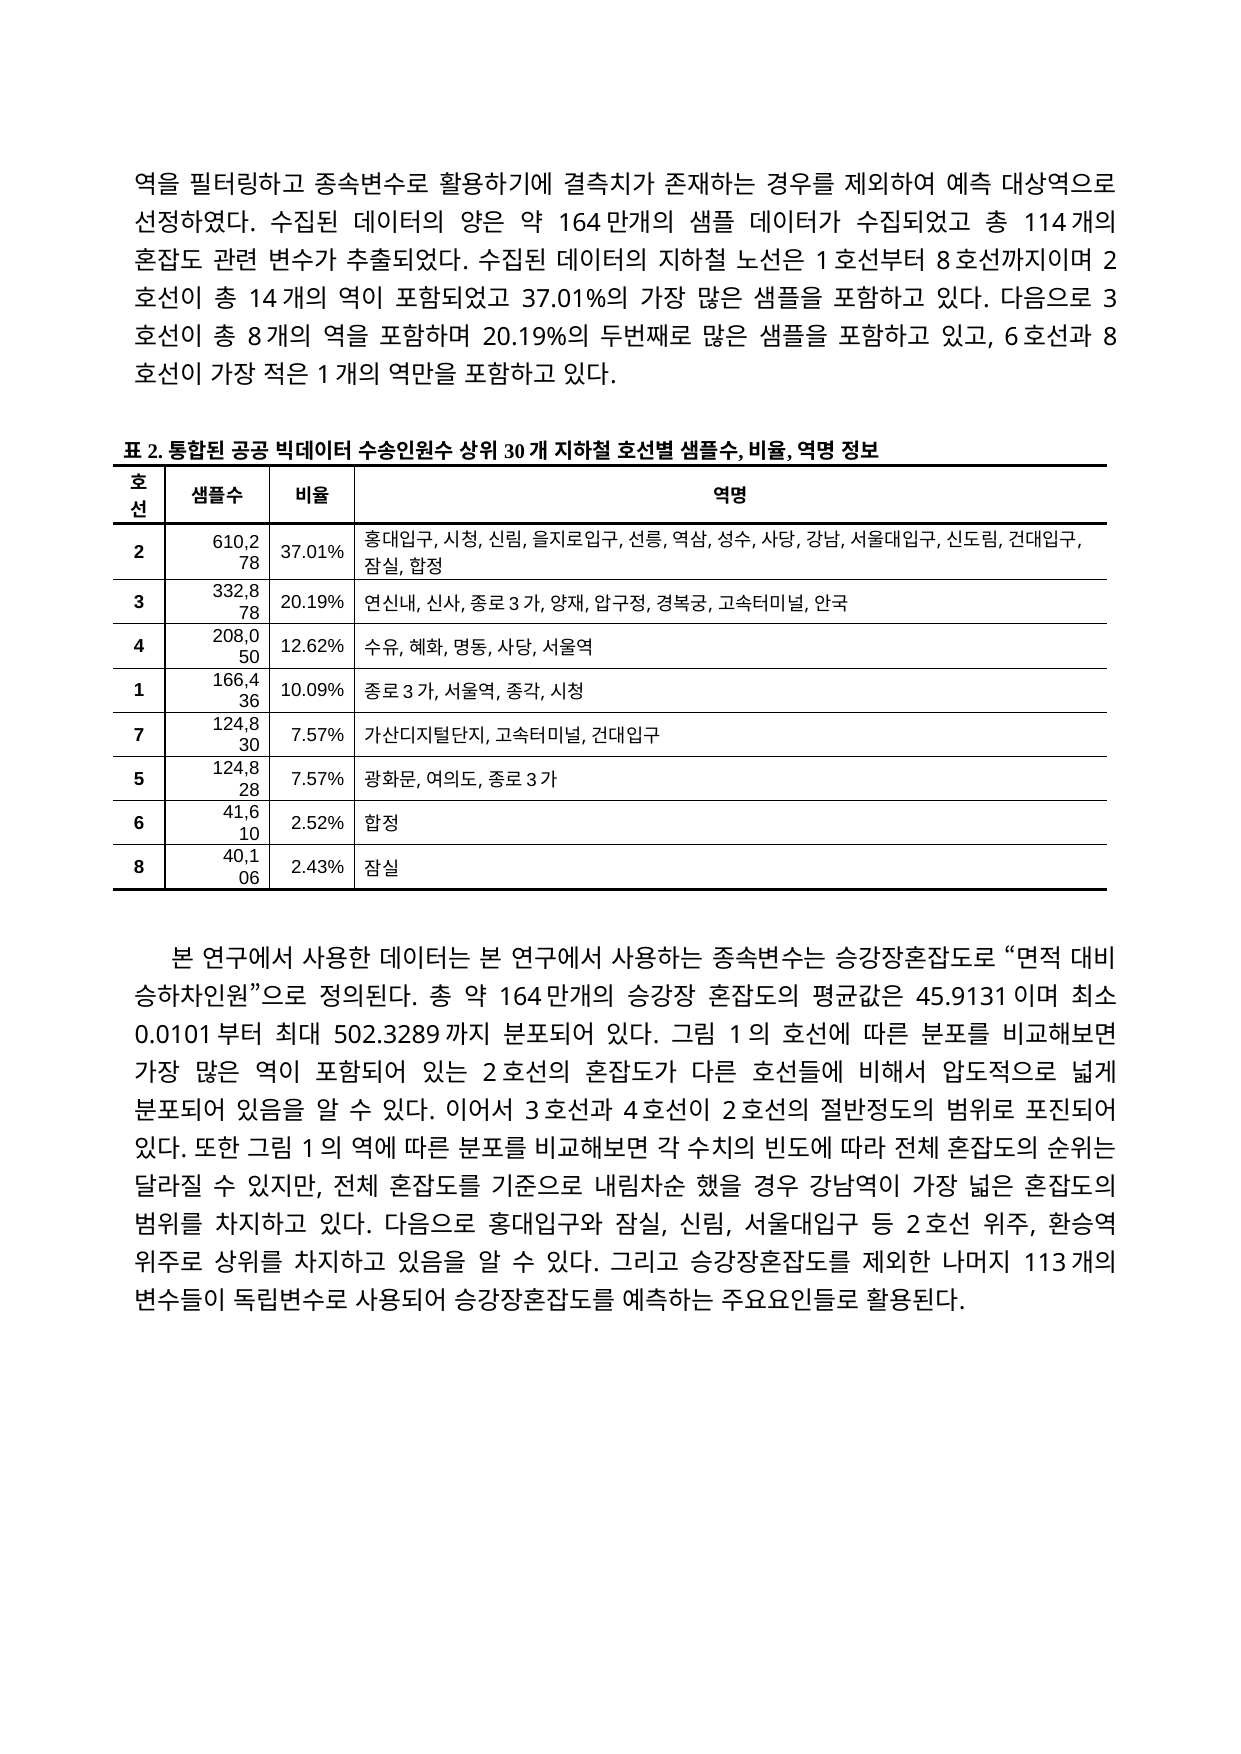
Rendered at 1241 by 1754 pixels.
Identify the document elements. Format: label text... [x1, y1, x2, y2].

table_cell 수유, 혜화, 명동, 사당, 서울역 [355, 624, 1107, 667]
table_cell 4 [113, 624, 164, 667]
table_cell 2.52% [270, 801, 354, 844]
table_cell 208,050 [166, 624, 269, 667]
table_cell 6 [113, 801, 164, 844]
table_cell 광화문, 여의도, 종로3가 [355, 757, 1107, 800]
table_cell 3 [113, 580, 164, 623]
text 표 2. 통합된 공공 빅데이터 수송인원수 상위 30개 지하철 호선별 샘플수, 비율, 역명 정보 [123, 434, 1117, 464]
table_cell 7.57% [270, 757, 354, 800]
table_cell 7.57% [270, 713, 354, 756]
table_header 역명 [355, 467, 1107, 522]
table_cell 41,610 [166, 801, 269, 844]
table_cell 8 [113, 845, 164, 888]
table_cell 7 [113, 713, 164, 756]
table_cell 124,828 [166, 757, 269, 800]
table_cell 20.19% [270, 580, 354, 623]
table_cell 2.43% [270, 845, 354, 888]
table_cell 10.09% [270, 669, 354, 712]
table_cell 2 [113, 525, 164, 579]
table_cell 40,106 [166, 845, 269, 888]
table_cell 잠실 [355, 845, 1107, 888]
table_cell 연신내, 신사, 종로3가, 양재, 압구정, 경복궁, 고속터미널, 안국 [355, 580, 1107, 623]
table_cell 37.01% [270, 525, 354, 579]
table_cell 종로3가, 서울역, 종각, 시청 [355, 669, 1107, 712]
table_cell 홍대입구, 시청, 신림, 을지로입구, 선릉, 역삼, 성수, 사당, 강남, 서울대입구, 신도림, 건대입구, 잠실, 합정 [355, 525, 1107, 579]
table_header 호선 [113, 467, 164, 522]
table_cell 1 [113, 669, 164, 712]
table_cell 124,830 [166, 713, 269, 756]
table_cell 합정 [355, 801, 1107, 844]
table_header 비율 [270, 467, 354, 522]
table_cell 5 [113, 757, 164, 800]
table_cell 166,436 [166, 669, 269, 712]
table_cell 12.62% [270, 624, 354, 667]
table_cell 610,278 [166, 525, 269, 579]
table_cell 가산디지털단지, 고속터미널, 건대입구 [355, 713, 1107, 756]
table_cell 332,878 [166, 580, 269, 623]
table_header 샘플수 [166, 467, 269, 522]
